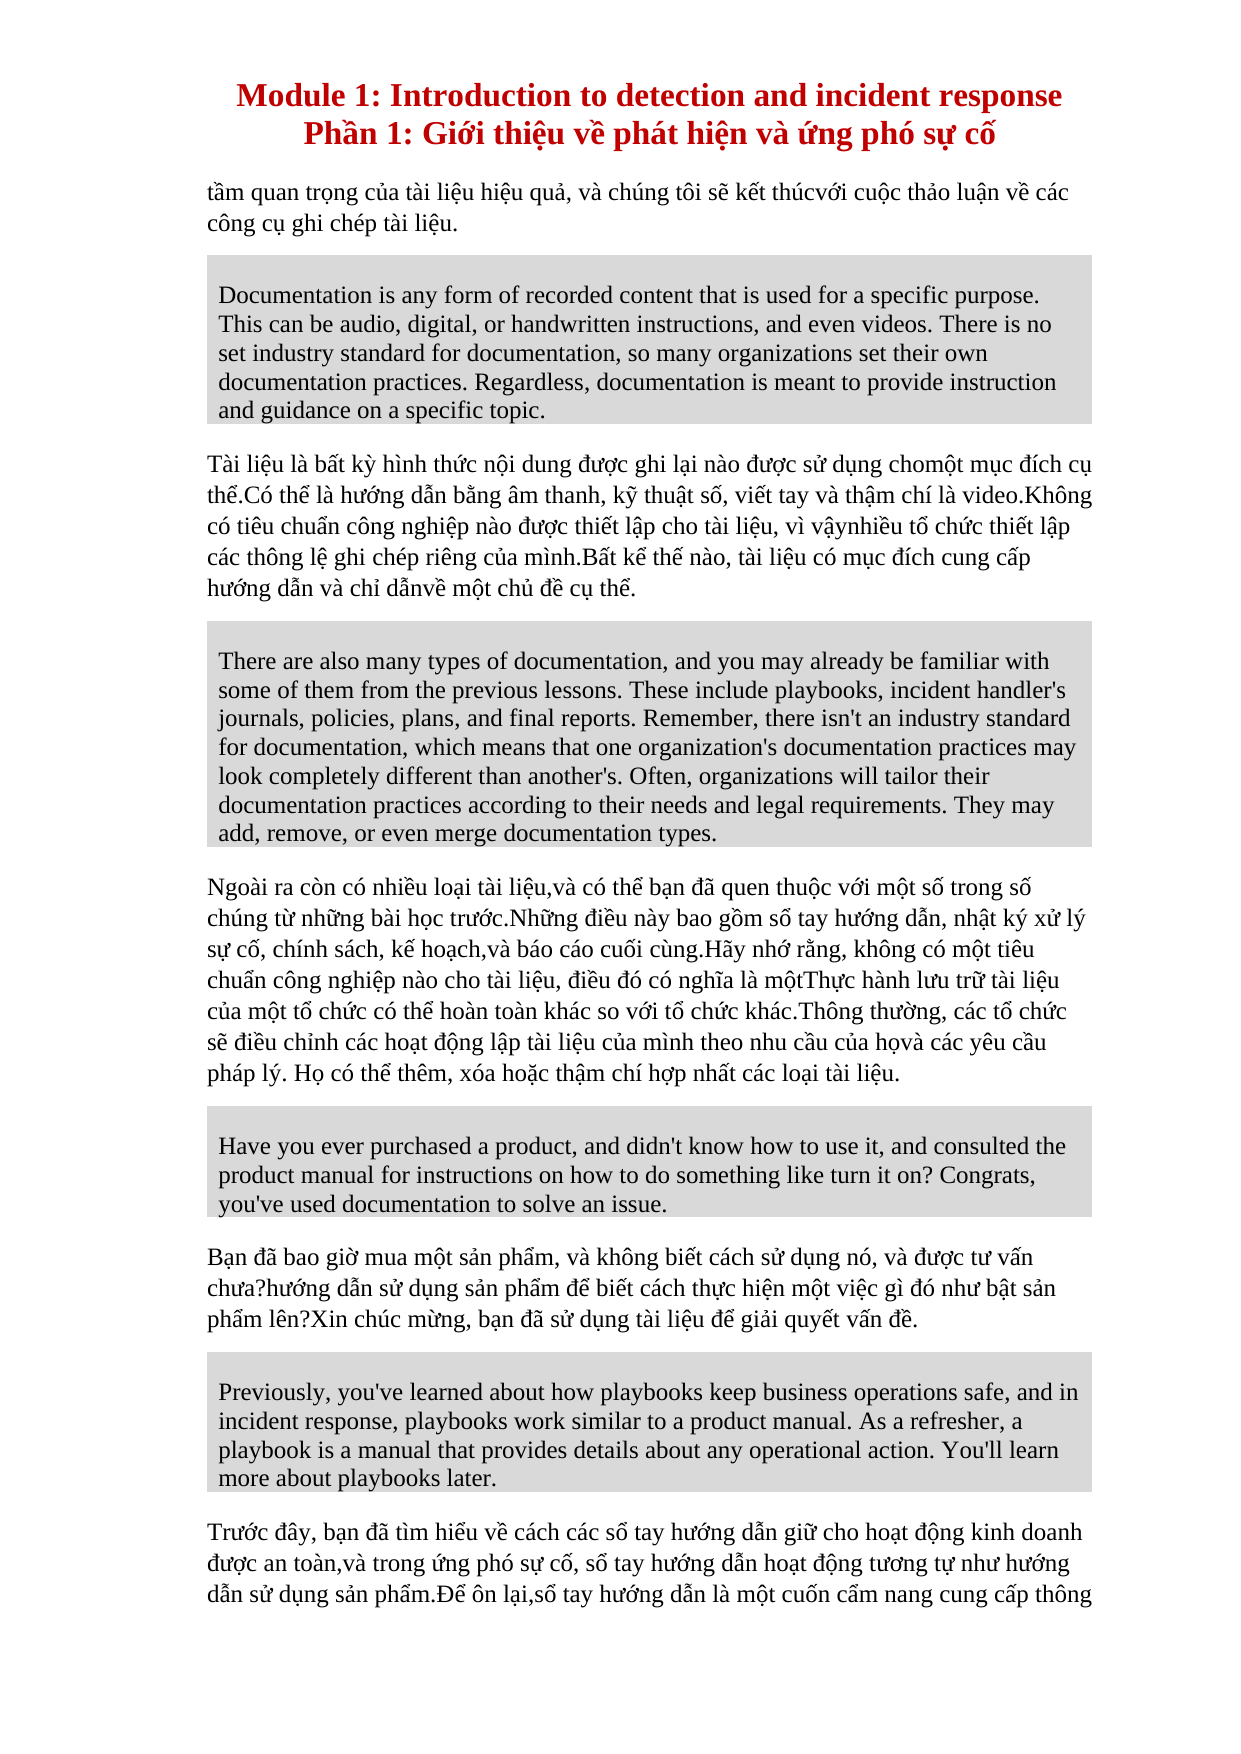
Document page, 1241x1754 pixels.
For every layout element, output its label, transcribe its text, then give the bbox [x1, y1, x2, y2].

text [207, 1517, 1092, 1608]
table_header Previously, you've learned about how playbooks keep business operations safe, and in incident response, playbooks work similar to a product manual. As a refresher, a playbook is a manual that provides details about any operational action. You'll learn more about playbooks later. [207, 1352, 1092, 1492]
text Ngoài ra còn có nhiều loại tài liệu,và có thể bạn đã quen thuộc với một số trong số chúng từ những bài học trước.Những điều này bao gồm sổ tay hướng dẫn, nhật ký xử lý sự cố, chính sách, kế hoạch,và báo cáo cuối cùng.Hãy nhớ rằng, không có một tiêu chuẩn công nghiệp nào cho tài liệu, điều đó có nghĩa là mộtThực hành lưu trữ tài liệu của một tổ chức có thể hoàn toàn khác so với tổ chức khác.Thông thường, các tổ chức sẽ điều chỉnh các hoạt động lập tài liệu của mình theo nhu cầu của họvà các yêu cầu pháp lý. Họ có thể thêm, xóa hoặc thậm chí hợp nhất các loại tài liệu. [207, 872, 1092, 1087]
text Tài liệu là bất kỳ hình thức nội dung được ghi lại nào được sử dụng chomột mục đích cụ thể.Có thể là hướng dẫn bằng âm thanh, kỹ thuật số, viết tay và thậm chí là video.Không có tiêu chuẩn công nghiệp nào được thiết lập cho tài liệu, vì vậynhiều tổ chức thiết lập các thông lệ ghi chép riêng của mình.Bất kể thế nào, tài liệu có mục đích cung cấp hướng dẫn và chỉ dẫnvề một chủ đề cụ thể. [207, 449, 1092, 602]
table_header Documentation is any form of recorded content that is used for a specific purpose. This can be audio, digital, or handwritten instructions, and even videos. There is no set industry standard for documentation, so many organizations set their own documentation practices. Regardless, documentation is meant to provide instruction and guidance on a specific topic. [207, 255, 1092, 424]
text Bạn đã bao giờ mua một sản phẩm, và không biết cách sử dụng nó, và được tư vấn chưa?hướng dẫn sử dụng sản phẩm để biết cách thực hiện một việc gì đó như bật sản phẩm lên?Xin chúc mừng, bạn đã sử dụng tài liệu để giải quyết vấn đề. [207, 1242, 1092, 1333]
table_header Have you ever purchased a product, and didn't know how to use it, and consulted the product manual for instructions on how to do something like turn it on? Congrats, you've used documentation to solve an issue. [207, 1106, 1092, 1217]
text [207, 177, 1092, 236]
table_header There are also many types of documentation, and you may already be familiar with some of them from the previous lessons. These include playbooks, incident handler's journals, policies, plans, and final reports. Remember, there isn't an industry standard for documentation, which means that one organization's documentation practices may look completely different than another's. Often, organizations will tailor their documentation practices according to their needs and legal requirements. They may add, remove, or even merge documentation types. [207, 621, 1092, 847]
